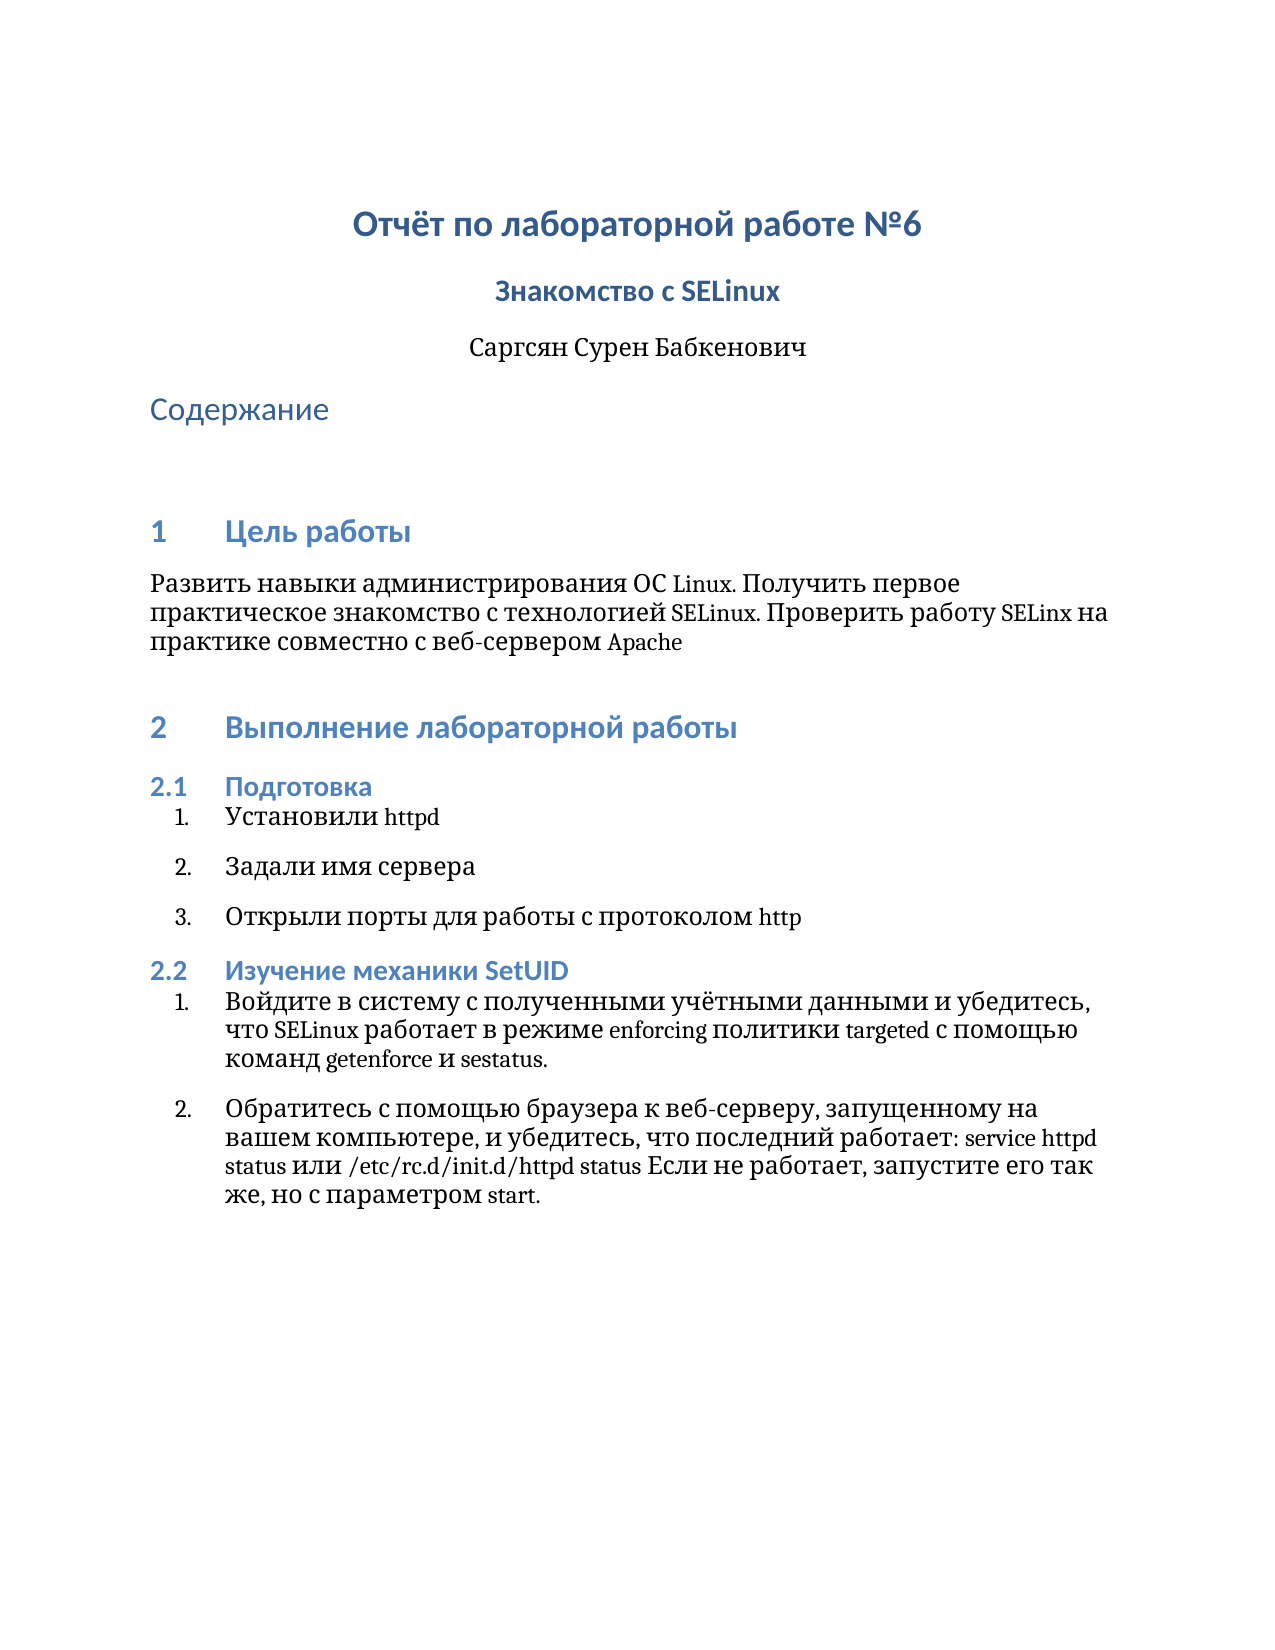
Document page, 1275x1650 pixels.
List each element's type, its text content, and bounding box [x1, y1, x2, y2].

subtitle 2 Выполнение лабораторной работы [150, 706, 1125, 747]
text Саргсян Сурен Бабкенович [150, 334, 1125, 363]
subtitle 2.1 Подготовка [150, 768, 1125, 803]
list Установили httpd [175, 803, 1125, 832]
list Задали имя сервера [175, 853, 1125, 882]
text Развить навыки администрирования ОС Linux. Получить первое практическое знакомство с технологией SELinux. Проверить работу SELinx на практике совместно с веб-сервером Apache [150, 570, 1125, 656]
subtitle 1 Цель работы [150, 510, 1125, 551]
subtitle 2.2 Изучение механики SetUID [150, 952, 1125, 988]
list Открыли порты для работы с протоколом http [175, 902, 1125, 931]
list Войдите в систему с полученными учётными данными и убедитесь, что SELinux работает в режиме enforcing политики targeted с помощью команд getenforce и sestatus. [175, 988, 1125, 1074]
title Отчёт по лабораторной работе №6 [150, 200, 1125, 246]
subtitle Знакомство с SELinux [150, 271, 1125, 309]
list Обратитесь с помощью браузера к веб-серверу, запущенному на вашем компьютере, и убедитесь, что последний работает: service httpd status или /etc/rc.d/init.d/httpd status Если не работает, запустите его так же, но с параметром start. [175, 1095, 1125, 1210]
